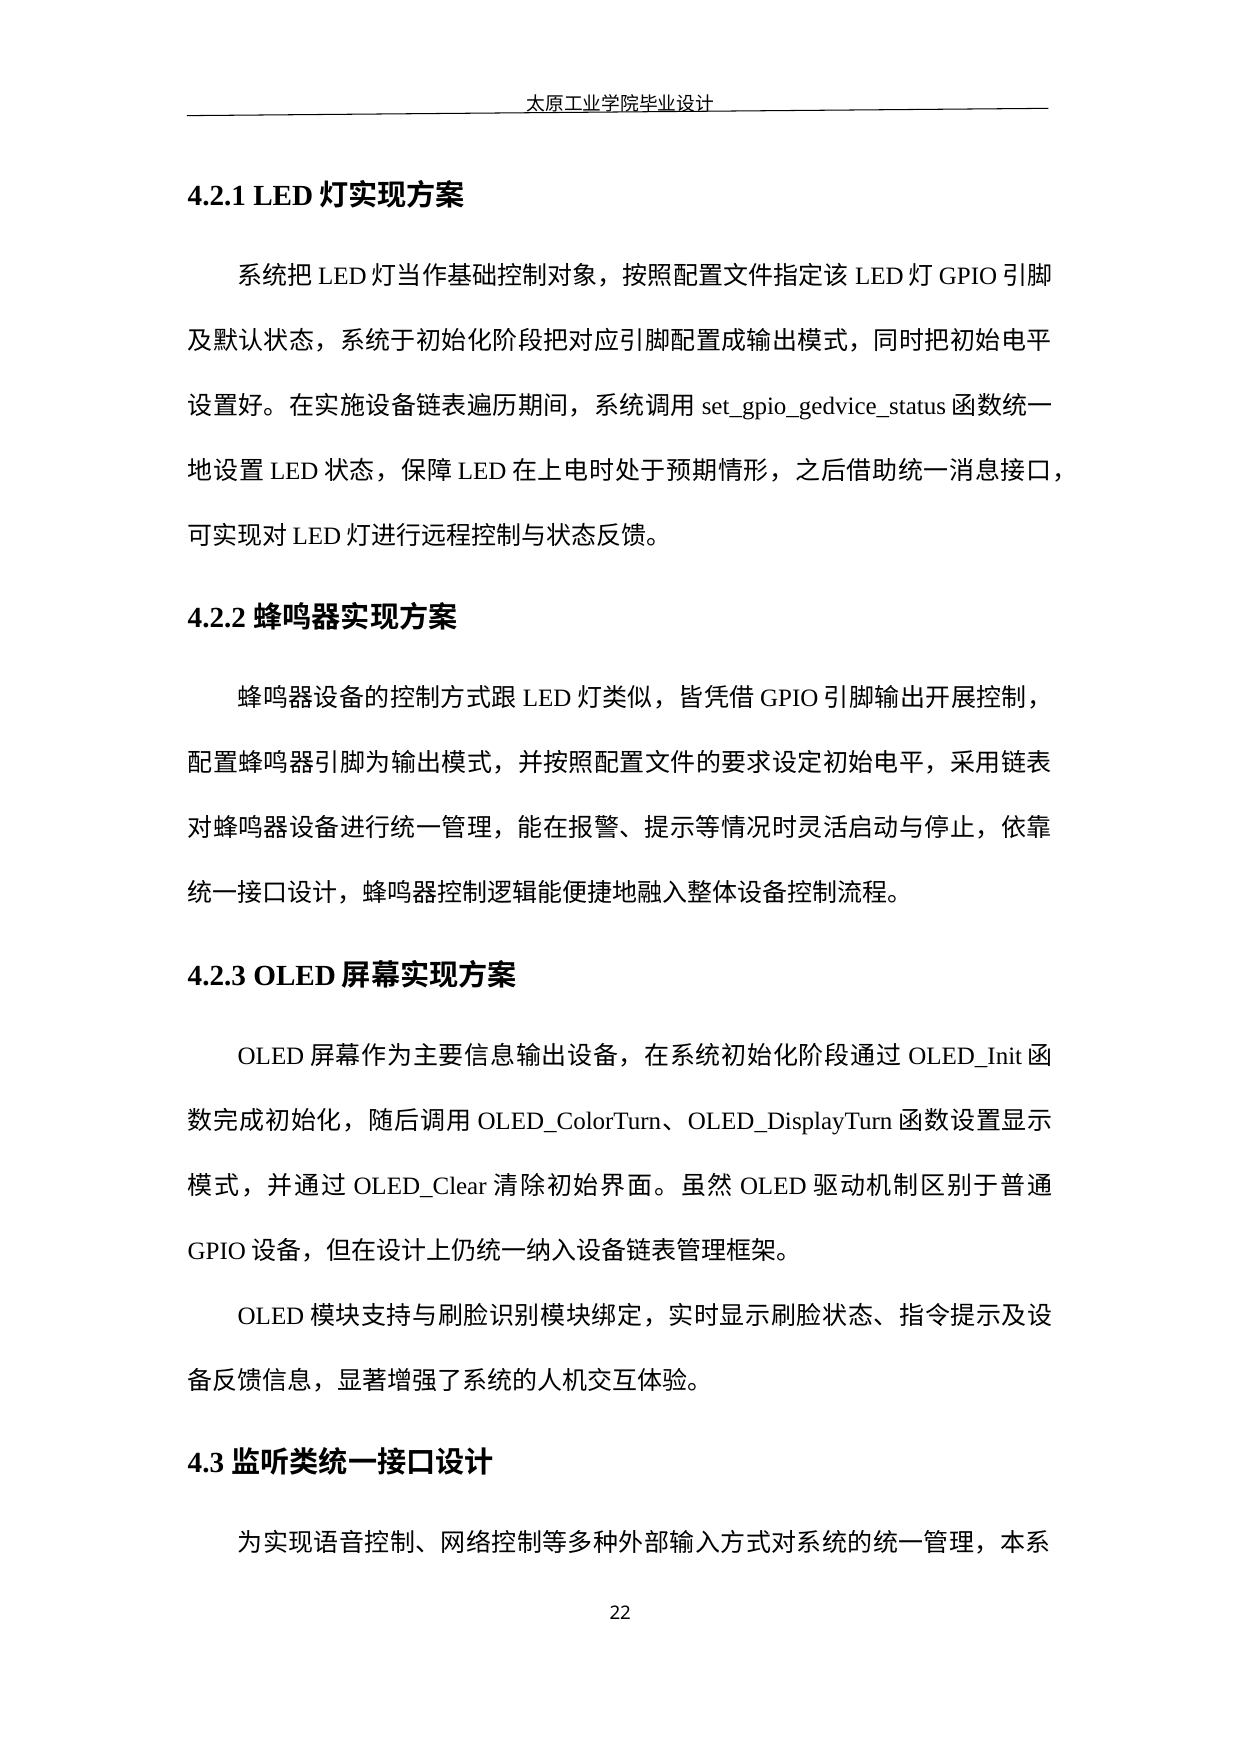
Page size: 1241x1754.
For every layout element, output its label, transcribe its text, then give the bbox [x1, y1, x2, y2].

text 蜂鸣器设备的控制方式跟LED灯类似，皆凭借GPIO引脚输出开展控制，配置蜂鸣器引脚为输出模式，并按照配置文件的要求设定初始电平，采用链表对蜂鸣器设备进行统一管理，能在报警、提示等情况时灵活启动与停止，依靠统一接口设计，蜂鸣器控制逻辑能便捷地融入整体设备控制流程。 [187, 663, 1053, 923]
text 系统把LED灯当作基础控制对象，按照配置文件指定该LED灯GPIO引脚及默认状态，系统于初始化阶段把对应引脚配置成输出模式，同时把初始电平设置好。在实施设备链表遍历期间，系统调用set_gpio_gedvice_status函数统一地设置LED状态，保障LED在上电时处于预期情形，之后借助统一消息接口，可实现对LED灯进行远程控制与状态反馈。 [187, 241, 1053, 566]
subtitle 蜂鸣器实现方案 [187, 582, 1053, 647]
text OLED屏幕作为主要信息输出设备，在系统初始化阶段通过OLED_Init函数完成初始化，随后调用OLED_ColorTurn、OLED_DisplayTurn函数设置显示模式，并通过OLED_Clear清除初始界面。虽然OLED驱动机制区别于普通GPIO设备，但在设计上仍统一纳入设备链表管理框架。 [187, 1021, 1053, 1281]
subtitle OLED屏幕实现方案 [187, 940, 1053, 1005]
subtitle 监听类统一接口设计 [187, 1427, 1053, 1492]
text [187, 1508, 1053, 1573]
subtitle LED灯实现方案 [187, 160, 1053, 225]
text OLED模块支持与刷脸识别模块绑定，实时显示刷脸状态、指令提示及设备反馈信息，显著增强了系统的人机交互体验。 [187, 1281, 1053, 1411]
